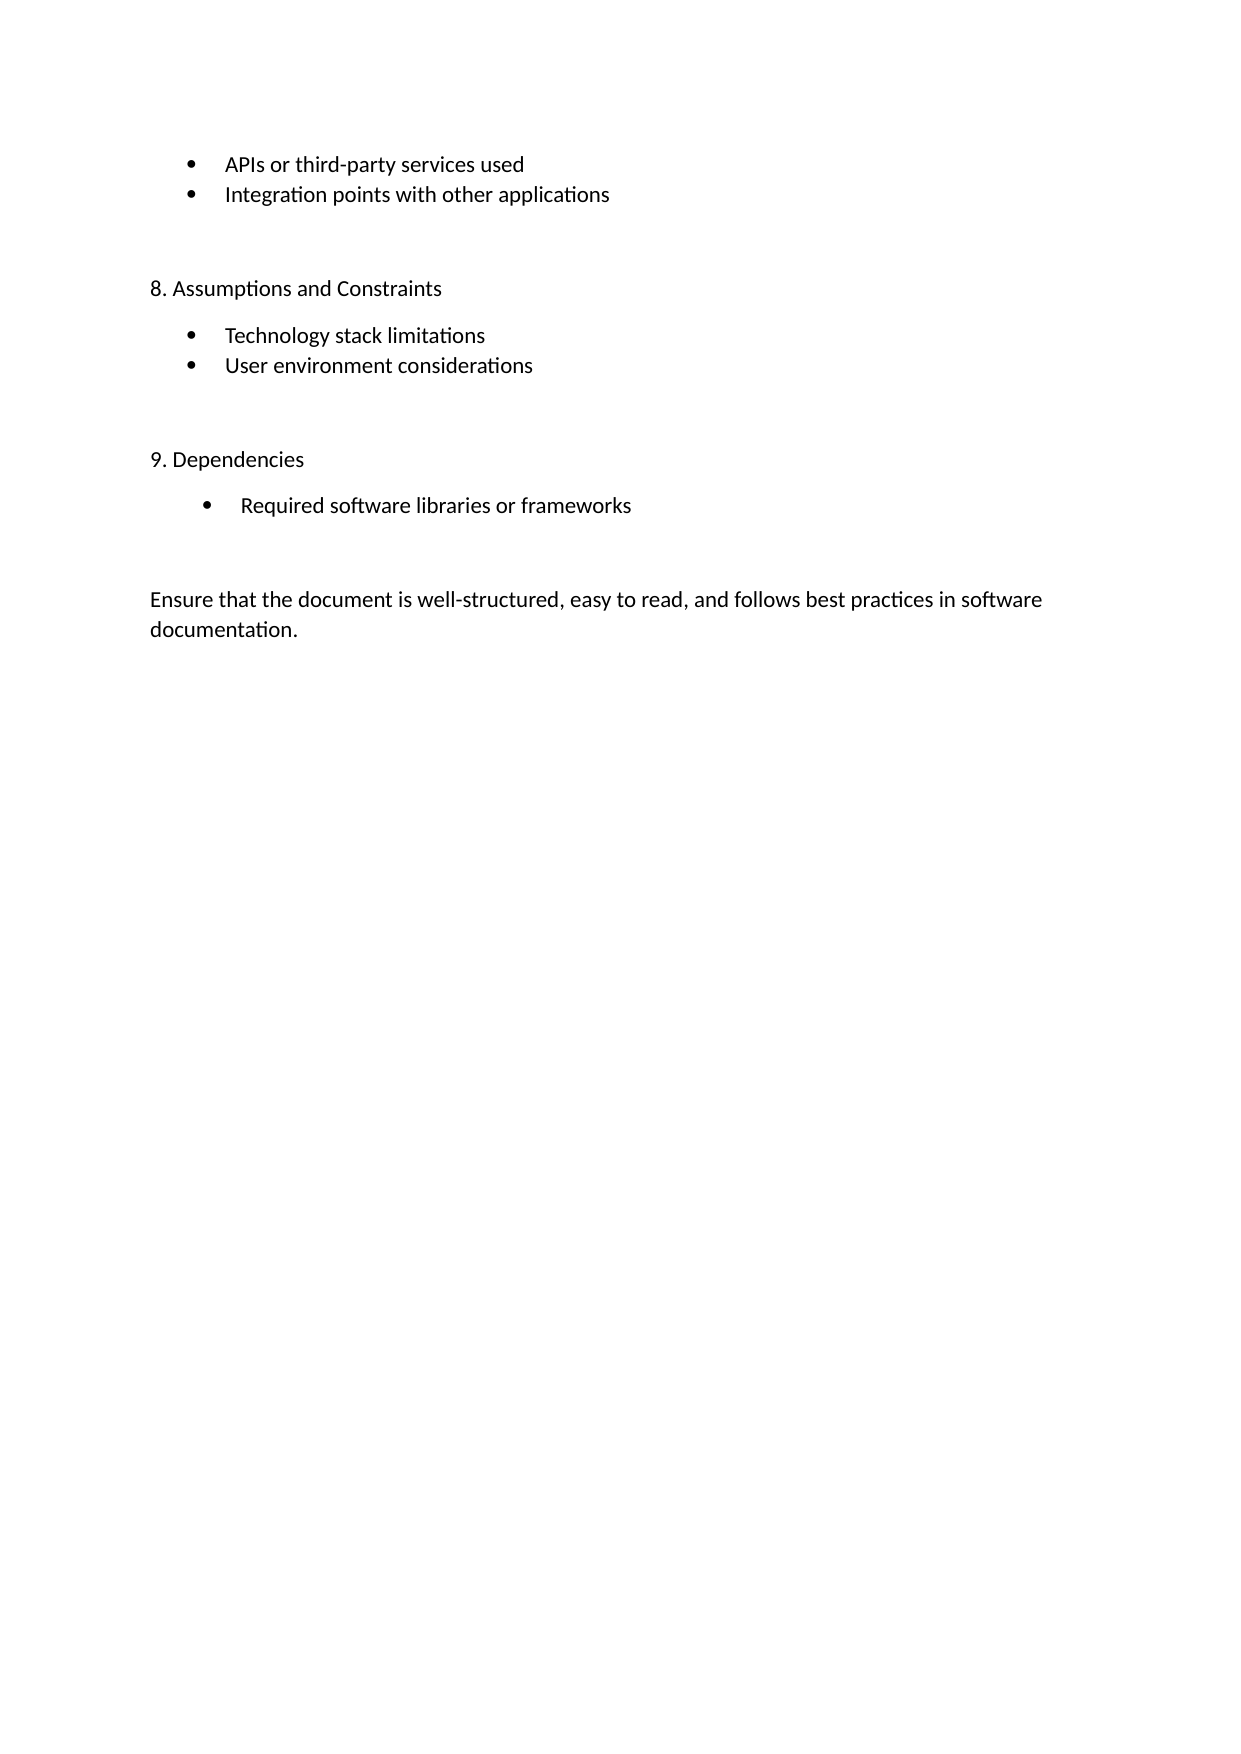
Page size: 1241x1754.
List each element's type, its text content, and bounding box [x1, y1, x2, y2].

text Ensure that the document is well-structured, easy to read, and follows best practices in software documentation. [150, 585, 1090, 644]
list Required software libraries or frameworks [203, 492, 1090, 520]
list User environment considerations [187, 351, 1090, 379]
text 9. Dependencies [150, 445, 1090, 473]
text 8. Assumptions and Constraints [150, 274, 1090, 302]
list APIs or third-party services used [187, 150, 1090, 178]
list Technology stack limitations [187, 321, 1090, 349]
list Integration points with other applications [187, 180, 1090, 208]
